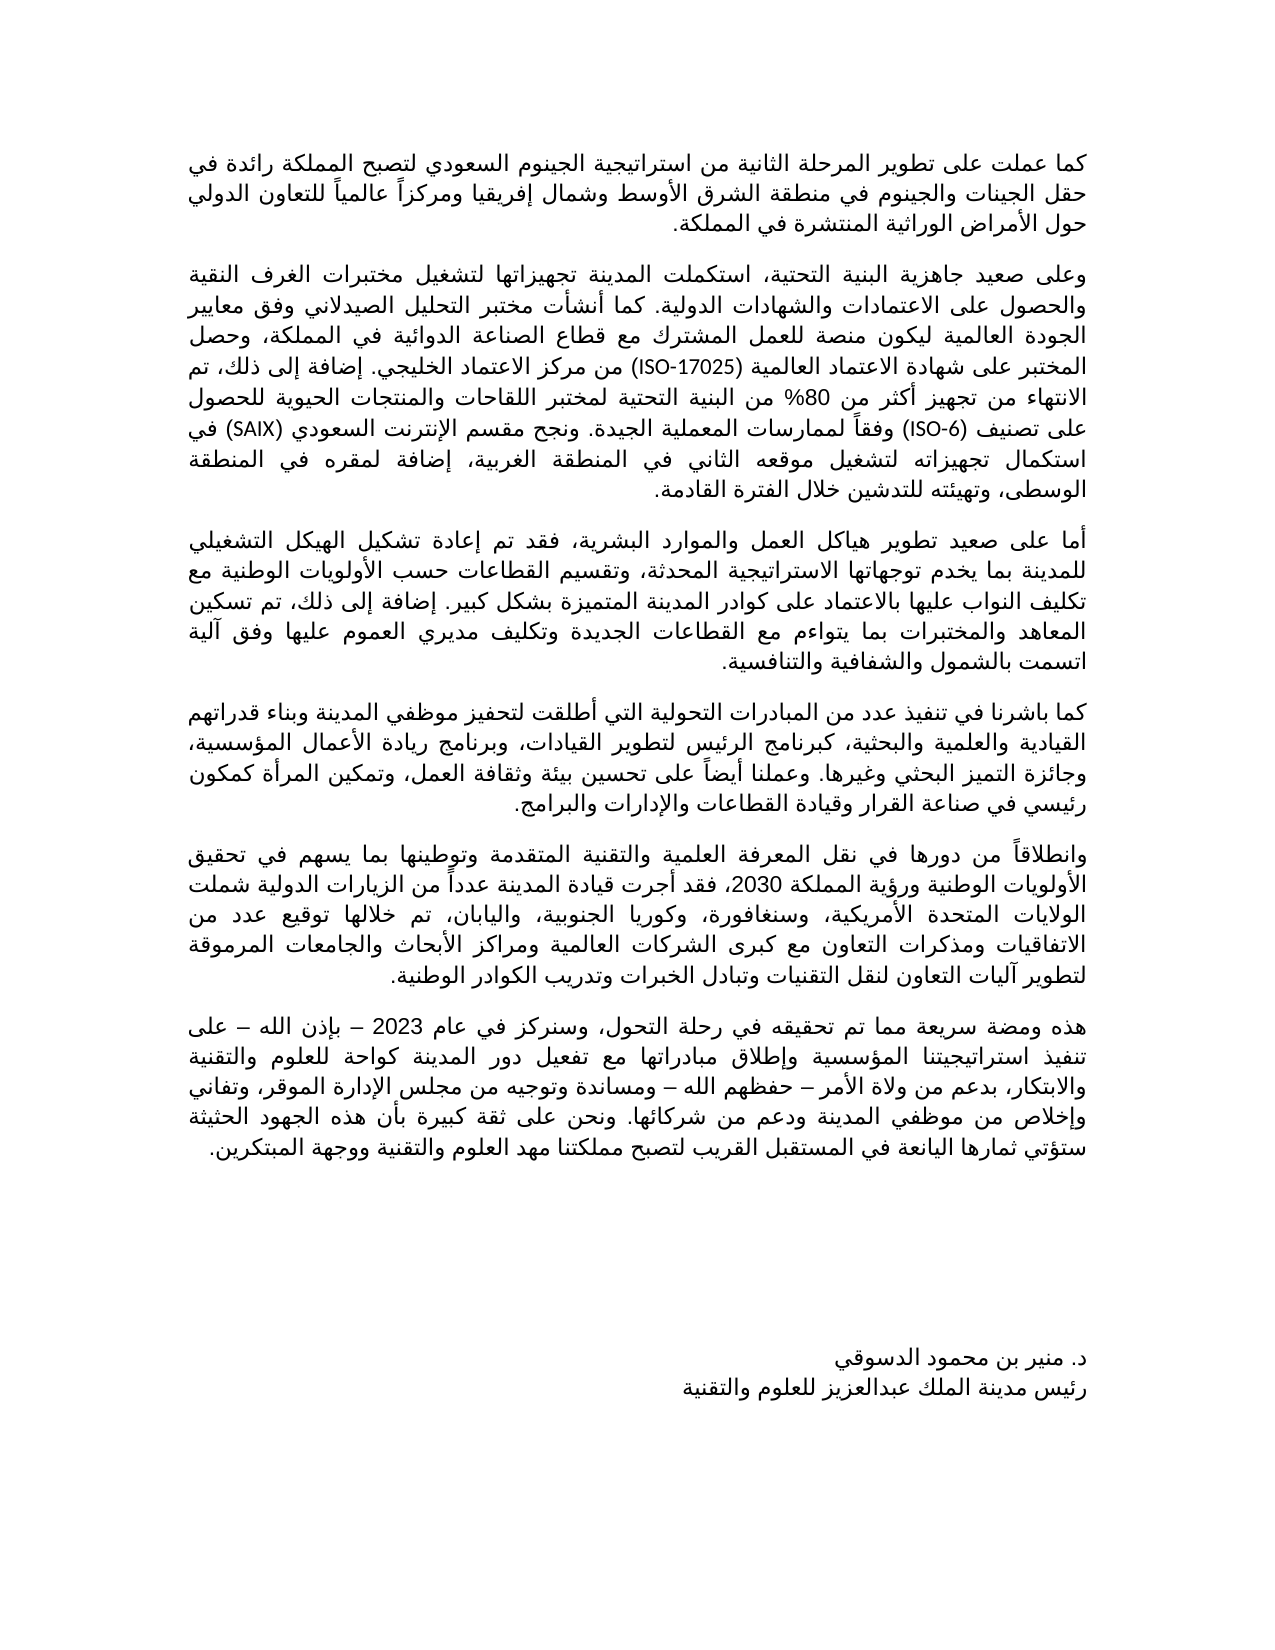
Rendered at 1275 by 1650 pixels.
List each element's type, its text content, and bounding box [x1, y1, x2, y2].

text كما عملت على تطوير المرحلة الثانية من استراتيجية الجينوم السعودي لتصبح المملكة رائدة في حقل الجينات والجينوم في منطقة الشرق الأوسط وشمال إفريقيا ومركزاً عالمياً للتعاون الدولي حول الأمراض الوراثية المنتشرة في المملكة. [187, 150, 1087, 237]
text أما على صعيد تطوير هياكل العمل والموارد البشرية، فقد تم إعادة تشكيل الهيكل التشغيلي للمدينة بما يخدم توجهاتها الاستراتيجية المحدثة، وتقسيم القطاعات حسب الأولويات الوطنية مع تكليف النواب عليها بالاعتماد على كوادر المدينة المتميزة بشكل كبير. إضافة إلى ذلك، تم تسكين المعاهد والمختبرات بما يتواءم مع القطاعات الجديدة وتكليف مديري العموم عليها وفق آلية اتسمت بالشمول والشفافية والتنافسية. [187, 527, 1087, 674]
text هذه ومضة سريعة مما تم تحقيقه في رحلة التحول، وسنركز في عام 2023 – بإذن الله – على تنفيذ استراتيجيتنا المؤسسية وإطلاق مبادراتها مع تفعيل دور المدينة كواحة للعلوم والتقنية والابتكار، بدعم من ولاة الأمر – حفظهم الله – ومساندة وتوجيه من مجلس الإدارة الموقر، وتفاني وإخلاص من موظفي المدينة ودعم من شركائها. ونحن على ثقة كبيرة بأن هذه الجهود الحثيثة ستؤتي ثمارها اليانعة في المستقبل القريب لتصبح مملكتنا مهد العلوم والتقنية ووجهة المبتكرين. [187, 1013, 1087, 1160]
text وانطلاقاً من دورها في نقل المعرفة العلمية والتقنية المتقدمة وتوطينها بما يسهم في تحقيق الأولويات الوطنية ورؤية المملكة 2030، فقد أجرت قيادة المدينة عدداً من الزيارات الدولية شملت الولايات المتحدة الأمريكية، وسنغافورة، وكوريا الجنوبية، واليابان، تم خلالها توقيع عدد من الاتفاقيات ومذكرات التعاون مع كبرى الشركات العالمية ومراكز الأبحاث والجامعات المرموقة لتطوير آليات التعاون لنقل التقنيات وتبادل الخبرات وتدريب الكوادر الوطنية. [187, 841, 1087, 988]
text وعلى صعيد جاهزية البنية التحتية، استكملت المدينة تجهيزاتها لتشغيل مختبرات الغرف النقية والحصول على الاعتمادات والشهادات الدولية. كما أنشأت مختبر التحليل الصيدلاني وفق معايير الجودة العالمية ليكون منصة للعمل المشترك مع قطاع الصناعة الدوائية في المملكة، وحصل المختبر على شهادة الاعتماد العالمية (ISO-17025) من مركز الاعتماد الخليجي. إضافة إلى ذلك، تم الانتهاء من تجهيز أكثر من 80% من البنية التحتية لمختبر اللقاحات والمنتجات الحيوية للحصول على تصنيف (ISO-6) وفقاً لممارسات المعملية الجيدة. ونجح مقسم الإنترنت السعودي (SAIX) في استكمال تجهيزاته لتشغيل موقعه الثاني في المنطقة الغربية، إضافة لمقره في المنطقة الوسطى، وتهيئته للتدشين خلال الفترة القادمة. [187, 261, 1087, 503]
text كما باشرنا في تنفيذ عدد من المبادرات التحولية التي أطلقت لتحفيز موظفي المدينة وبناء قدراتهم القيادية والعلمية والبحثية، كبرنامج الرئيس لتطوير القيادات، وبرنامج ريادة الأعمال المؤسسية، وجائزة التميز البحثي وغيرها. وعملنا أيضاً على تحسين بيئة وثقافة العمل، وتمكين المرأة كمكون رئيسي في صناعة القرار وقيادة القطاعات والإدارات والبرامج. [187, 699, 1087, 816]
text د. منير بن محمود الدسوقي رئيس مدينة الملك عبدالعزيز للعلوم والتقنية [187, 1344, 1087, 1400]
